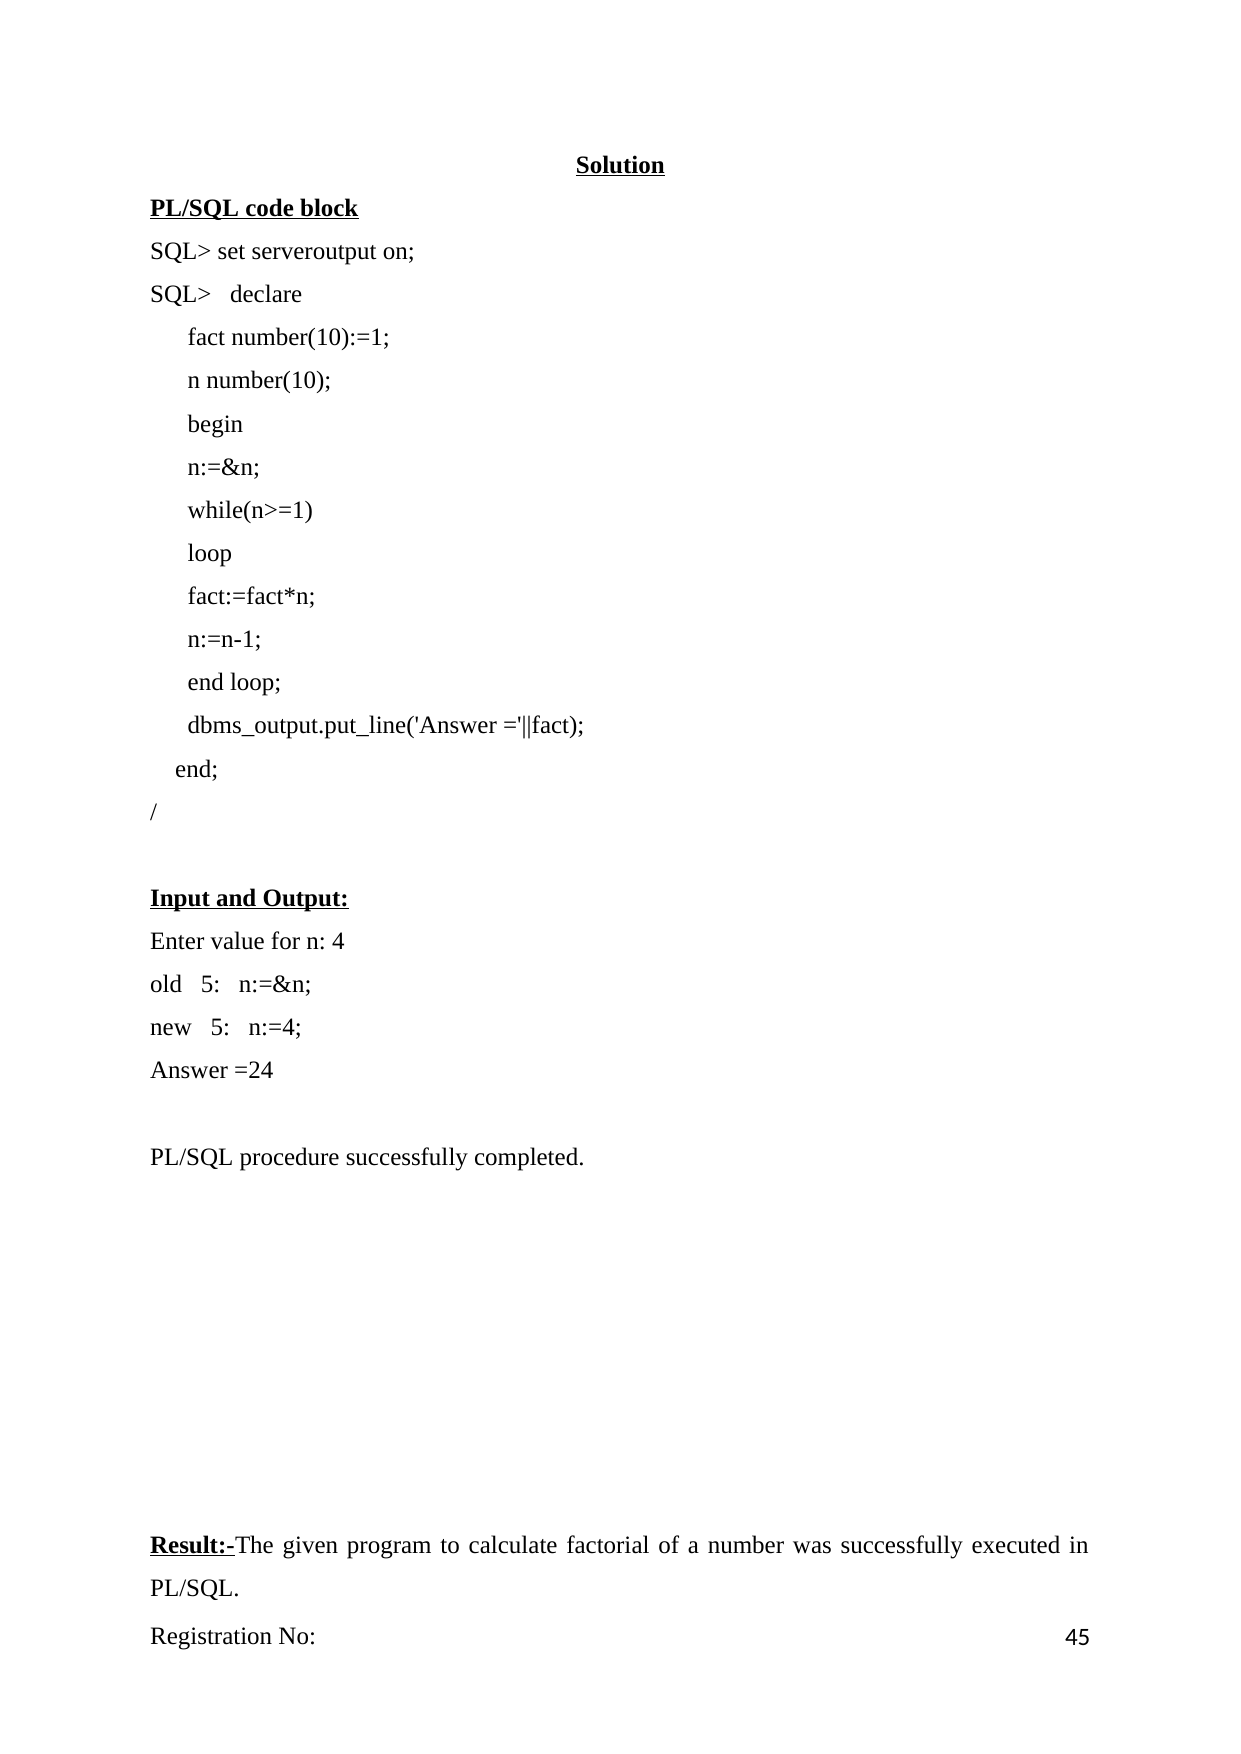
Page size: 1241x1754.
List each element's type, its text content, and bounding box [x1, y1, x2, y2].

text Input and Output: [150, 883, 1090, 912]
text end; [150, 754, 1090, 782]
text old 5: n:=&n; [150, 969, 1090, 998]
text n:=n-1; [150, 624, 1090, 653]
text SQL> declare [150, 279, 1090, 308]
text n:=&n; [150, 452, 1090, 481]
text / [150, 797, 1090, 826]
text fact:=fact*n; [150, 581, 1090, 610]
text end loop; [150, 667, 1090, 696]
text while(n>=1) [150, 495, 1090, 524]
text n number(10); [150, 366, 1090, 394]
text SQL> set serveroutput on; [150, 236, 1090, 265]
text Answer =24 [150, 1056, 1090, 1084]
text Solution [150, 150, 1090, 179]
text begin [150, 409, 1090, 437]
text PL/SQL code block [150, 193, 1090, 222]
text fact number(10):=1; [150, 322, 1090, 351]
text Result:-The given program to calculate factorial of a number was successfully executed in PL/SQL. [150, 1530, 1090, 1602]
text loop [150, 538, 1090, 567]
text new 5: n:=4; [150, 1012, 1090, 1041]
text PL/SQL procedure successfully completed. [150, 1142, 1090, 1171]
text dbms_output.put_line('Answer ='||fact); [150, 711, 1090, 739]
text Enter value for n: 4 [150, 926, 1090, 955]
